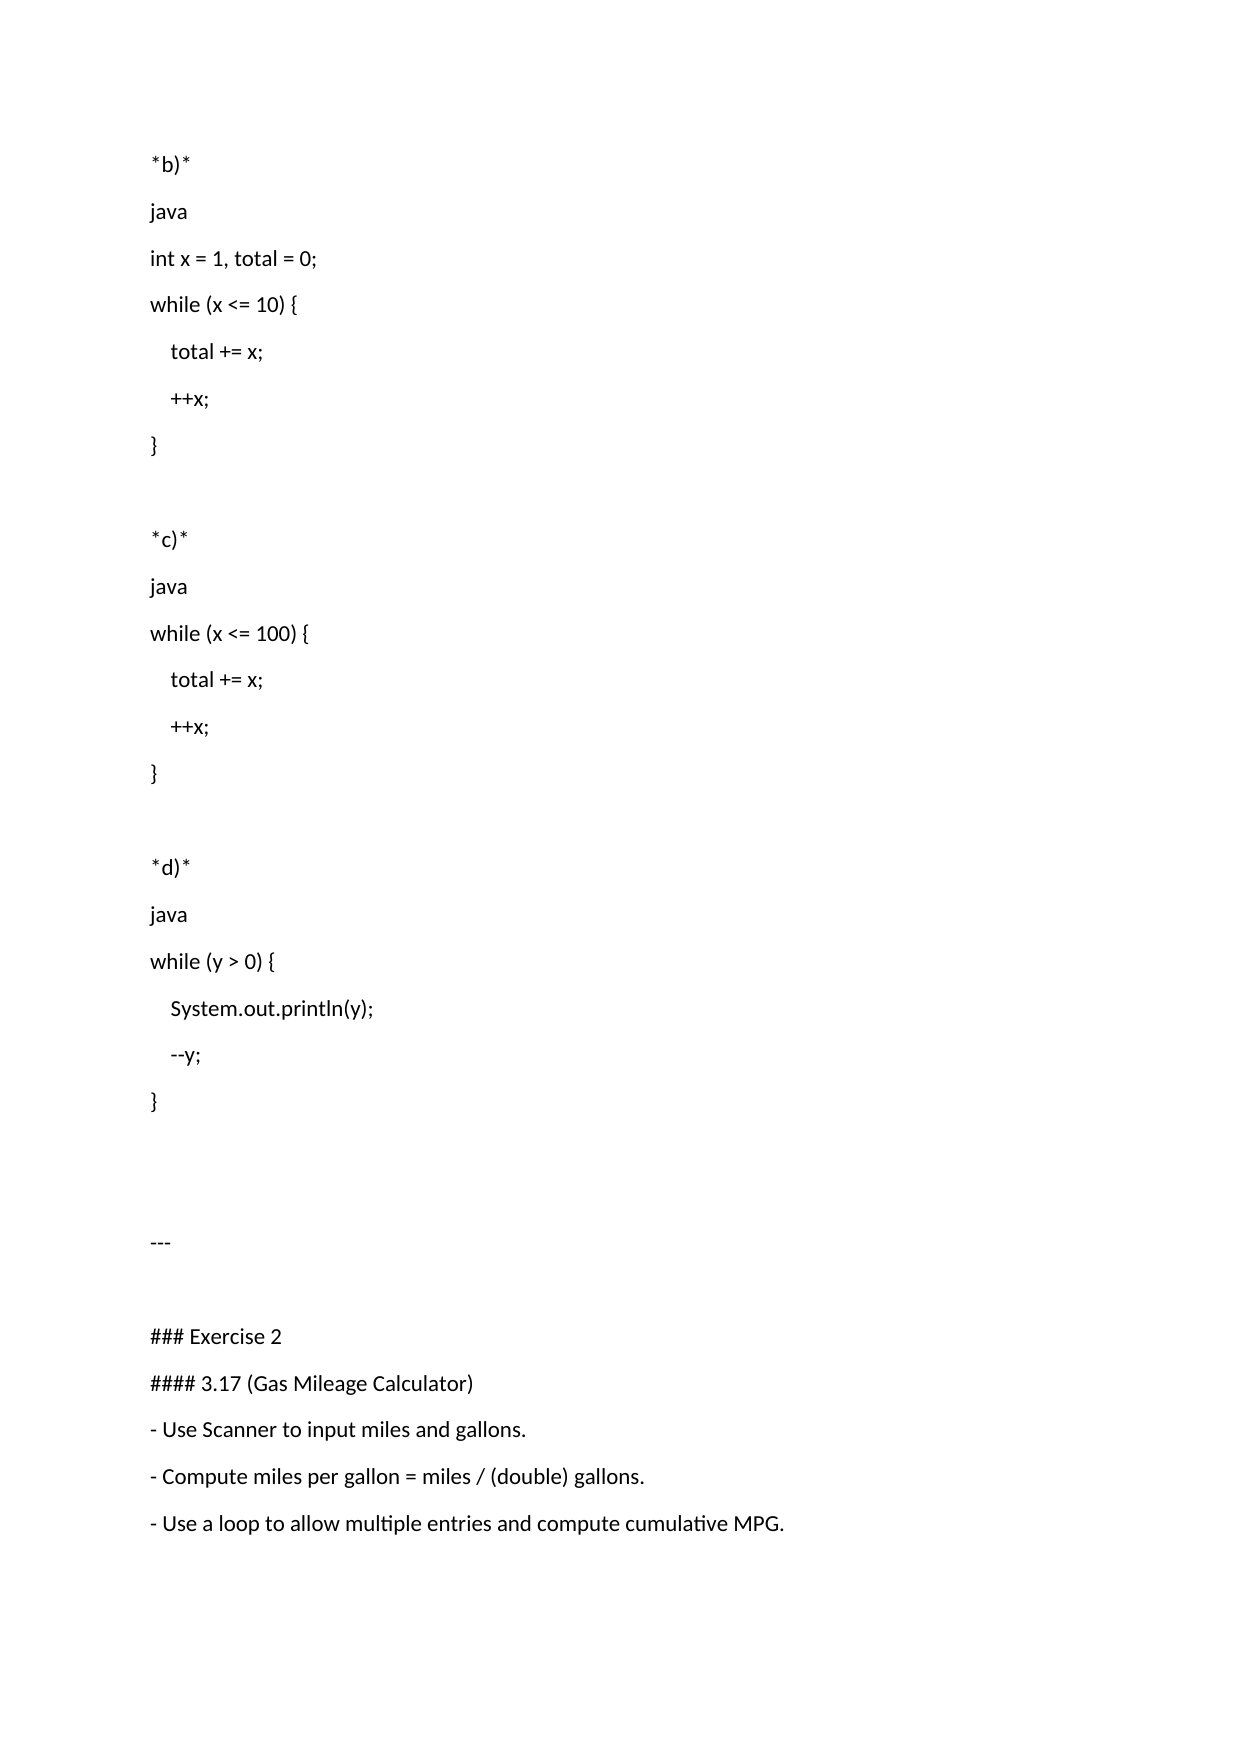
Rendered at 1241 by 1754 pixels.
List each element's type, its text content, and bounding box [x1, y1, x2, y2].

text java [150, 900, 1090, 928]
text total += x; [150, 666, 1090, 694]
text while (x <= 100) { [150, 619, 1090, 647]
text - Compute miles per gallon = miles / (double) gallons. [150, 1462, 1090, 1491]
text ++x; [150, 712, 1090, 741]
text *d)* [150, 853, 1090, 881]
text System.out.println(y); [150, 994, 1090, 1022]
text int x = 1, total = 0; [150, 244, 1090, 272]
text *c)* [150, 525, 1090, 553]
text while (y > 0) { [150, 947, 1090, 975]
text *b)* [150, 150, 1090, 178]
text - Use a loop to allow multiple entries and compute cumulative MPG. [150, 1509, 1090, 1537]
text total += x; [150, 337, 1090, 366]
text ### Exercise 2 [150, 1322, 1090, 1350]
text java [150, 572, 1090, 600]
text java [150, 197, 1090, 225]
text while (x <= 10) { [150, 291, 1090, 319]
text - Use Scanner to input miles and gallons. [150, 1416, 1090, 1444]
text } [150, 431, 1090, 459]
text } [150, 759, 1090, 787]
text } [150, 1087, 1090, 1116]
text ++x; [150, 384, 1090, 412]
text --y; [150, 1041, 1090, 1069]
text #### 3.17 (Gas Mileage Calculator) [150, 1369, 1090, 1397]
text --- [150, 1228, 1090, 1256]
